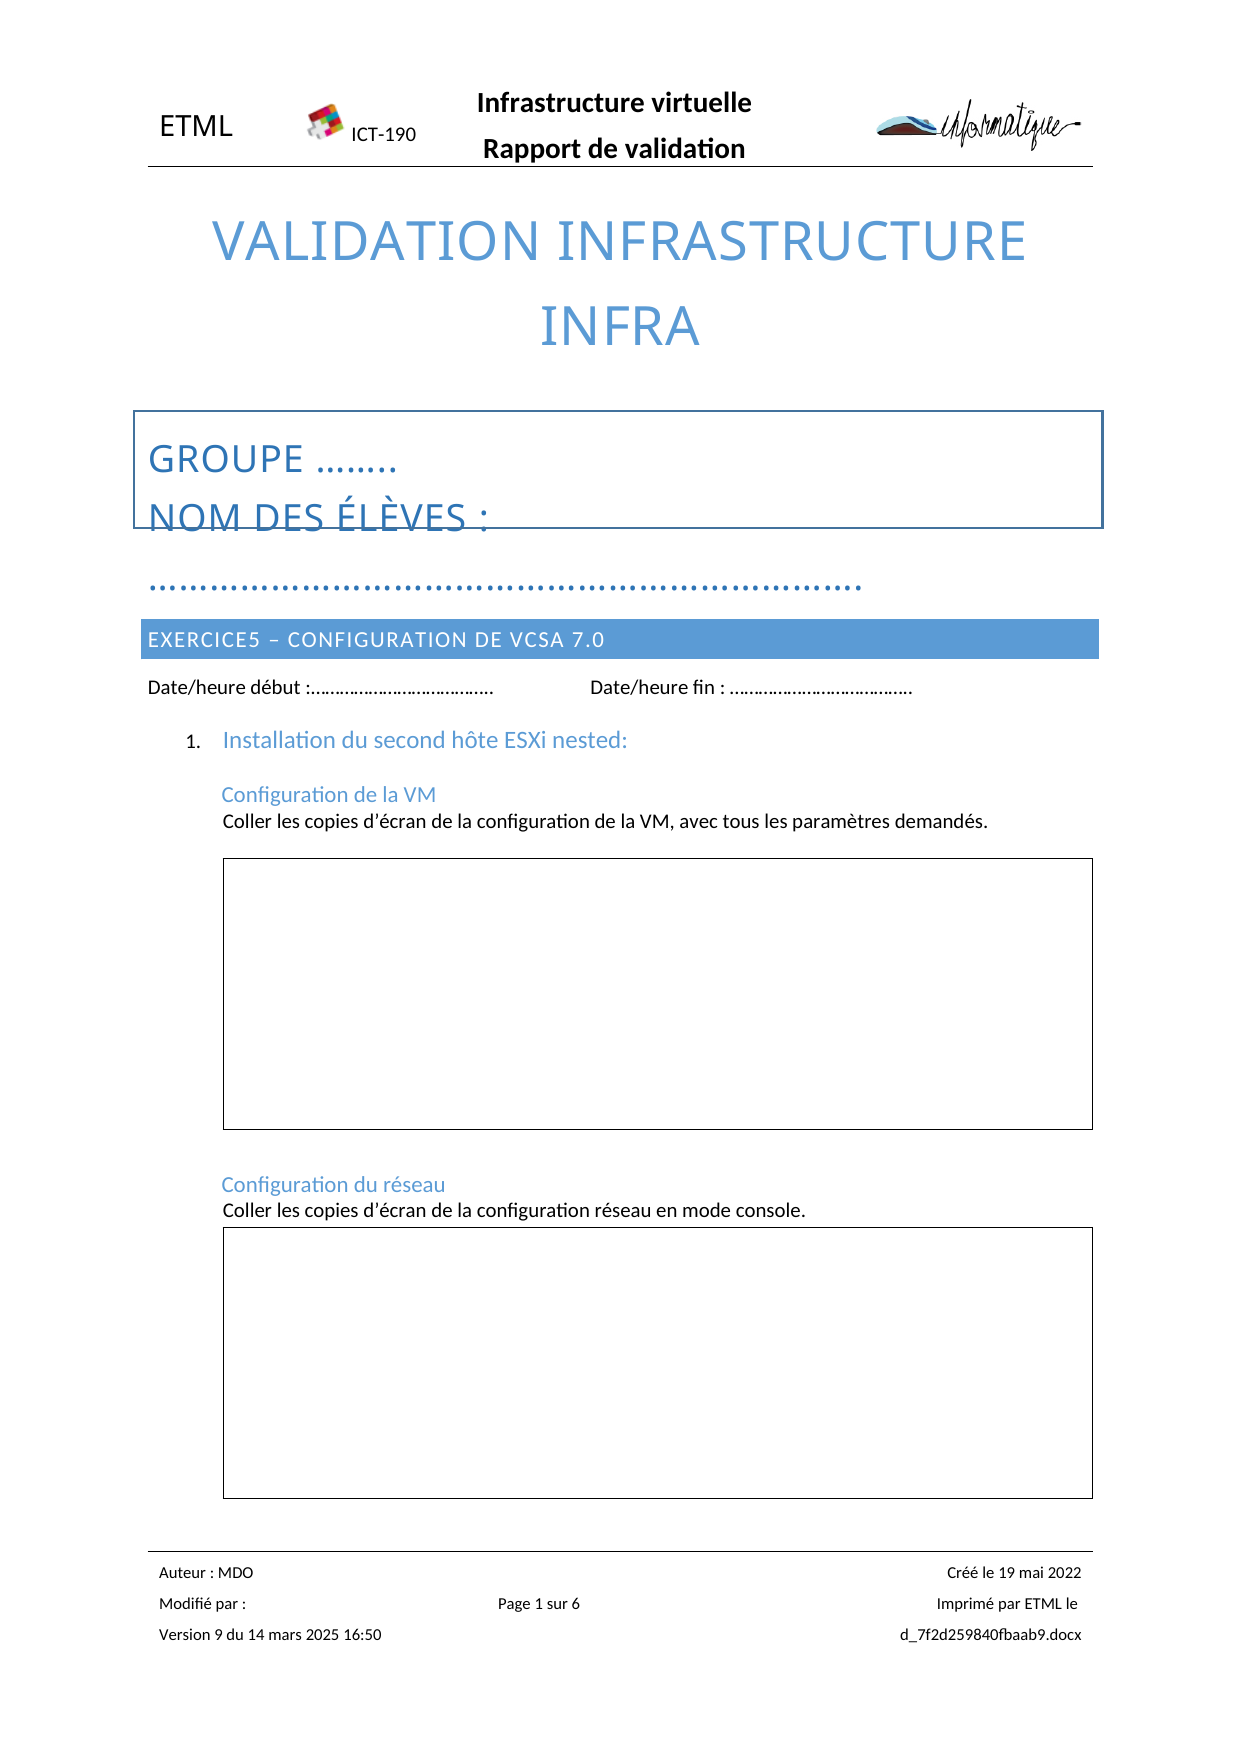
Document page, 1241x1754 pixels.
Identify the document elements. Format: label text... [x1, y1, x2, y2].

text Configuration de la VM [148, 780, 1093, 808]
list Coller les copies d’écran de la configuration réseau en mode console. [223, 1198, 1093, 1223]
text Configuration du réseau [148, 1170, 1093, 1198]
title Validation Infrastructure Infra [148, 203, 1093, 361]
table_header [224, 1228, 1092, 1498]
table_header [224, 859, 1092, 1129]
list Coller les copies d’écran de la configuration de la VM, avec tous les paramètres demandés. [223, 808, 1093, 833]
title Nom des élèves : ……………………………………………………………. [148, 529, 1093, 601]
subtitle Exercice5 – Configuration de VCSA 7.0 [148, 625, 1093, 653]
text Date/heure début :……………………………….. Date/heure fin : ……………………………….. [148, 674, 1093, 699]
title Groupe …….. [148, 433, 1093, 484]
picture [302, 102, 347, 142]
picture [876, 99, 1082, 151]
list Installation du second hôte ESXi nested: [185, 724, 1093, 755]
title Nom des élèves : ……………………………………………………………. [148, 491, 1093, 527]
